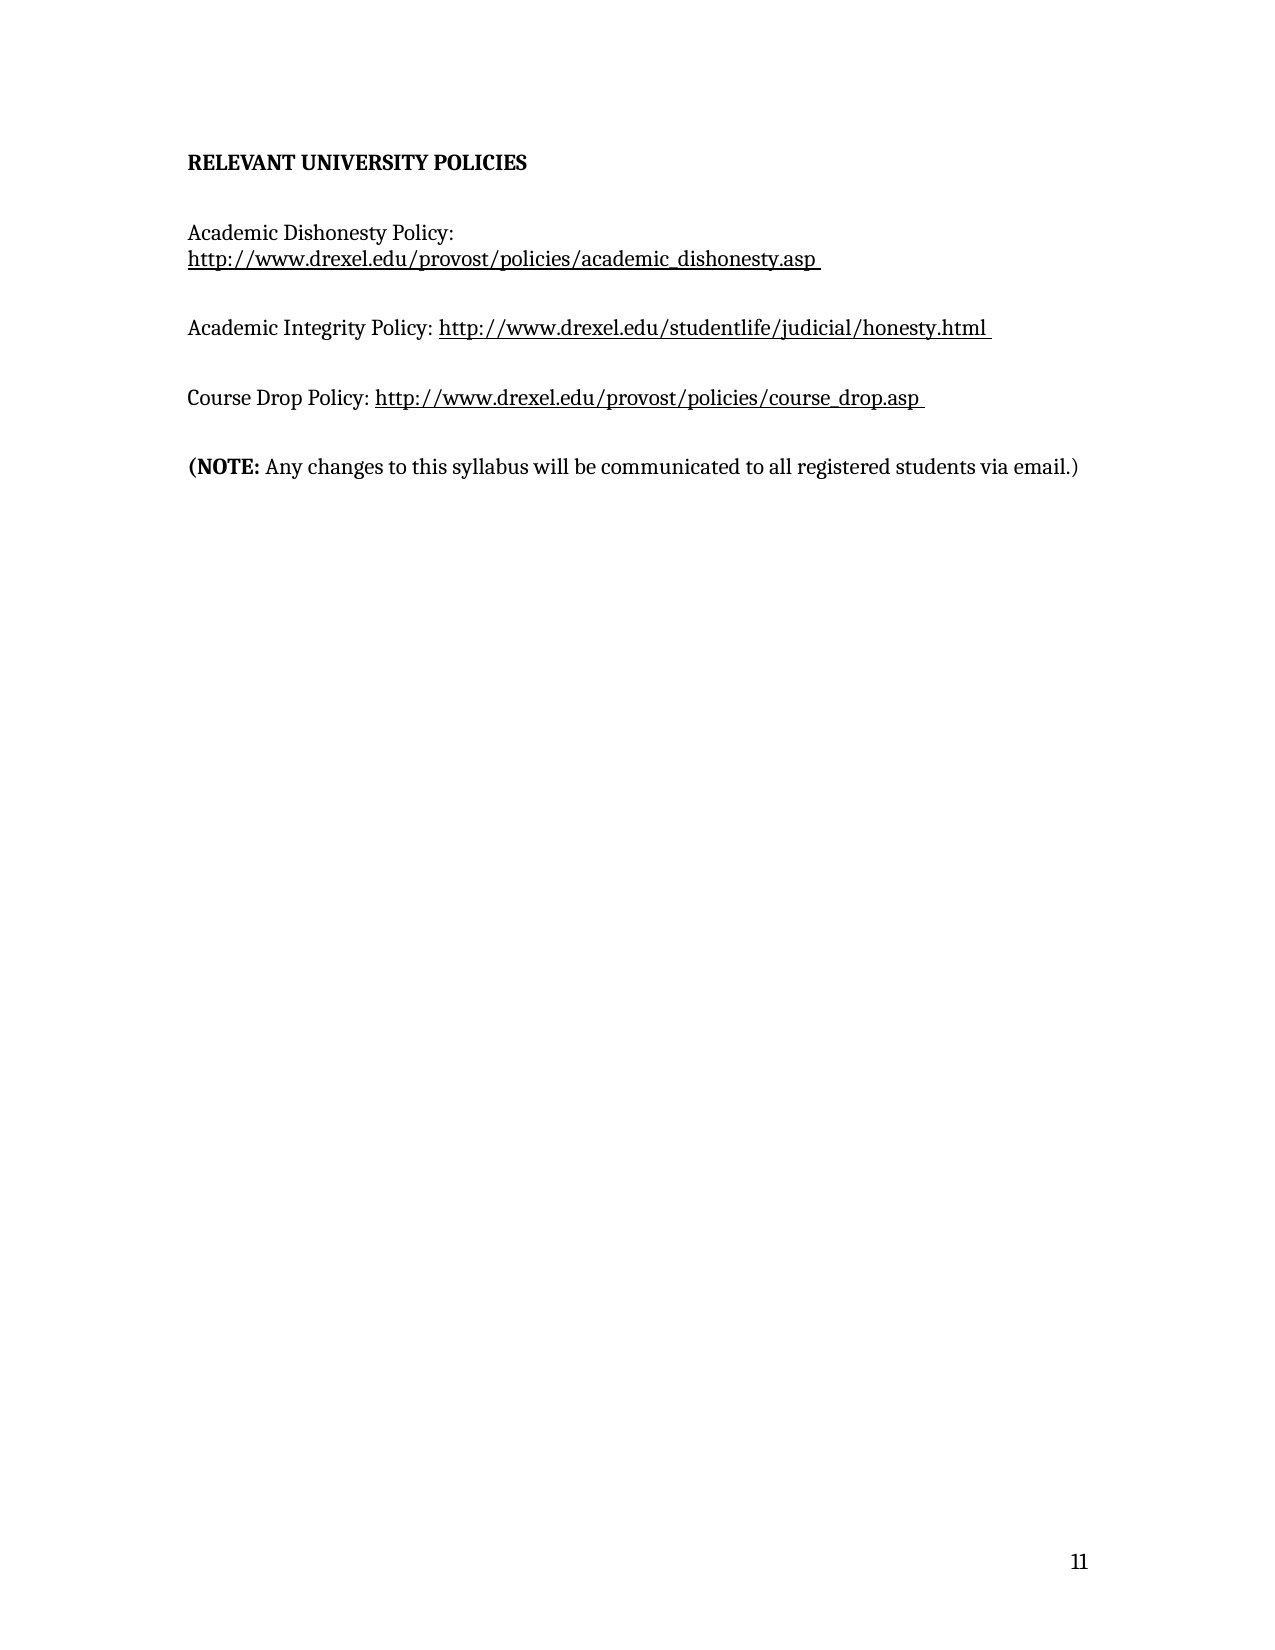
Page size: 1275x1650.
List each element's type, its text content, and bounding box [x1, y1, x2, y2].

text (NOTE: Any changes to this syllabus will be communicated to all registered students via email.) [187, 454, 1087, 480]
text Academic Integrity Policy: http://www.drexel.edu/studentlife/judicial/honesty.html [187, 315, 1087, 341]
text Academic Dishonesty Policy: http://www.drexel.edu/provost/policies/academic_dishonesty.asp [187, 219, 1087, 272]
text Course Drop Policy: http://www.drexel.edu/provost/policies/course_drop.asp [187, 384, 1087, 411]
